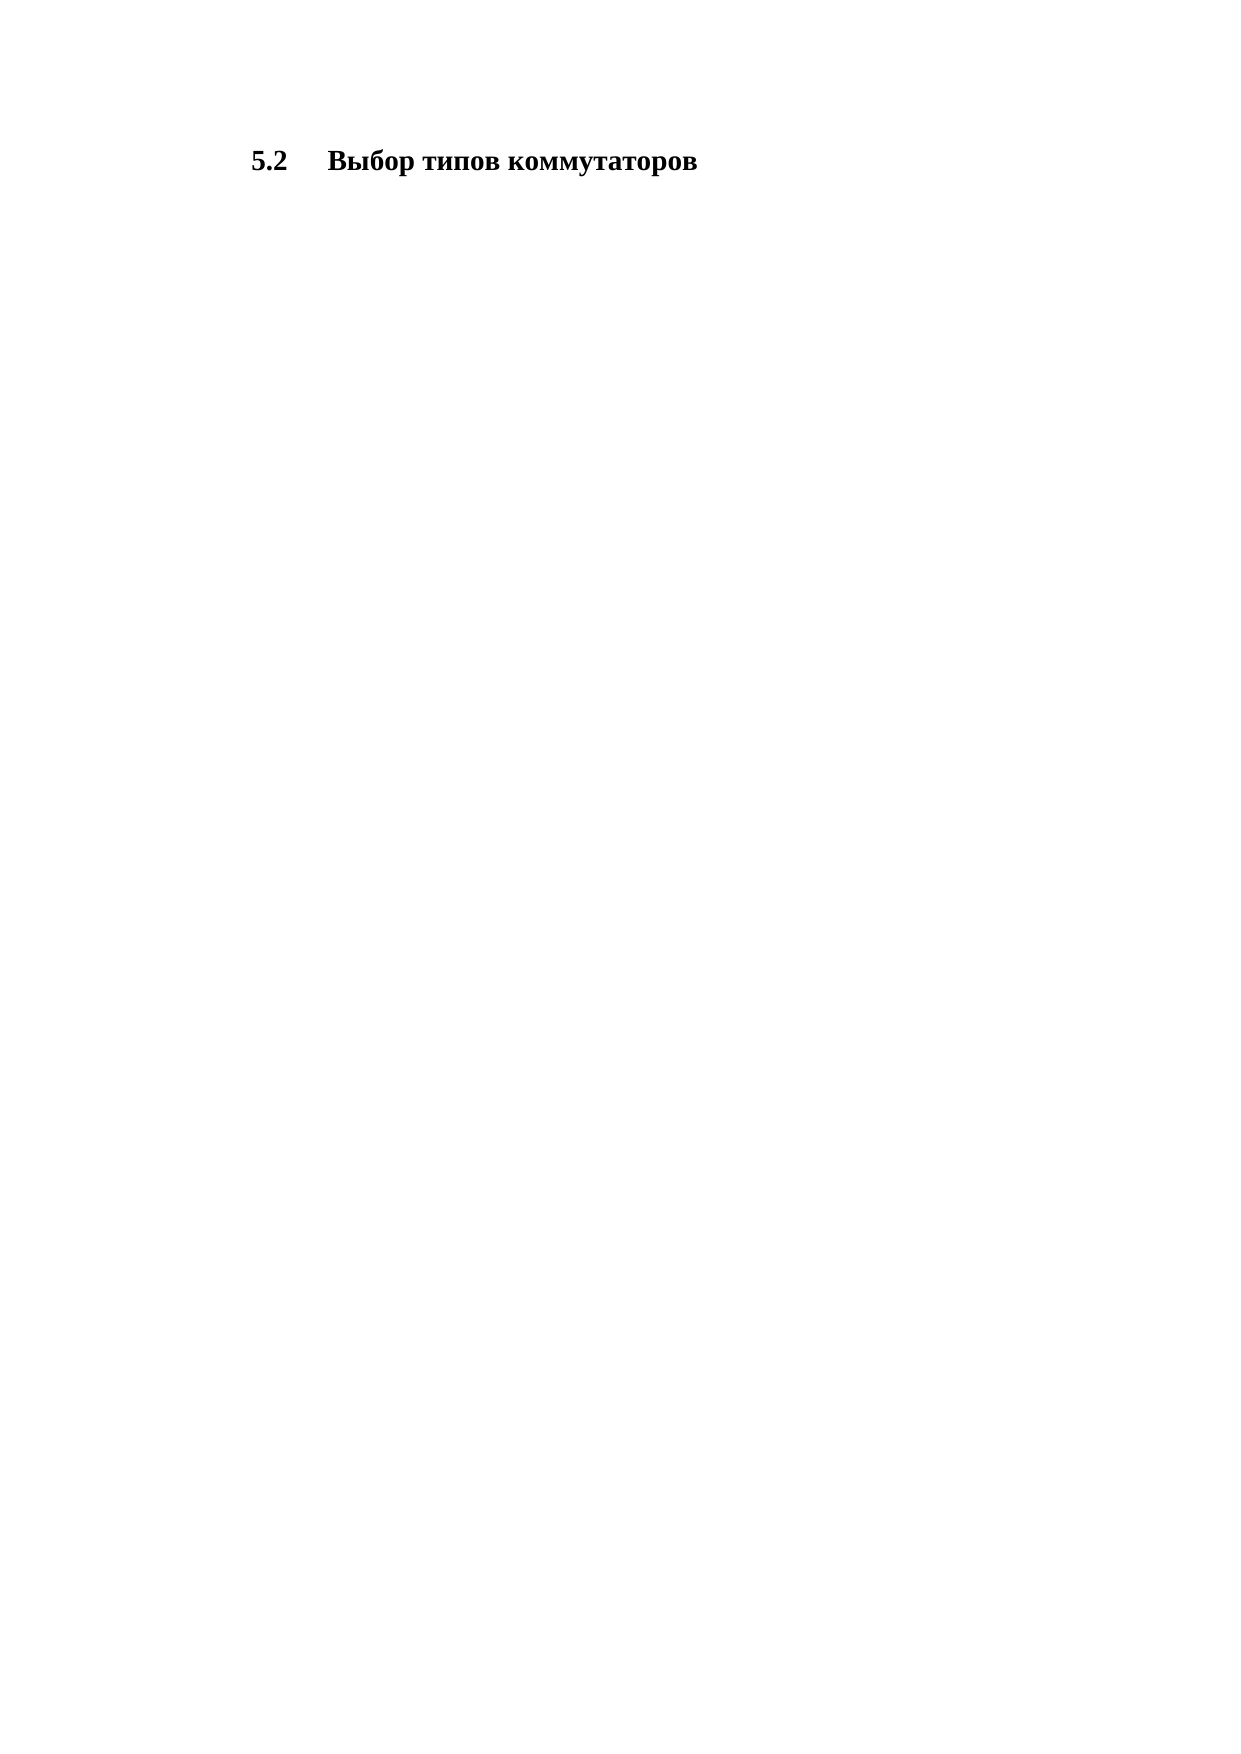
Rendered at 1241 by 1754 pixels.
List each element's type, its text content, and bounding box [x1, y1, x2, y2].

text Выбор типов коммутаторов [177, 143, 1152, 177]
